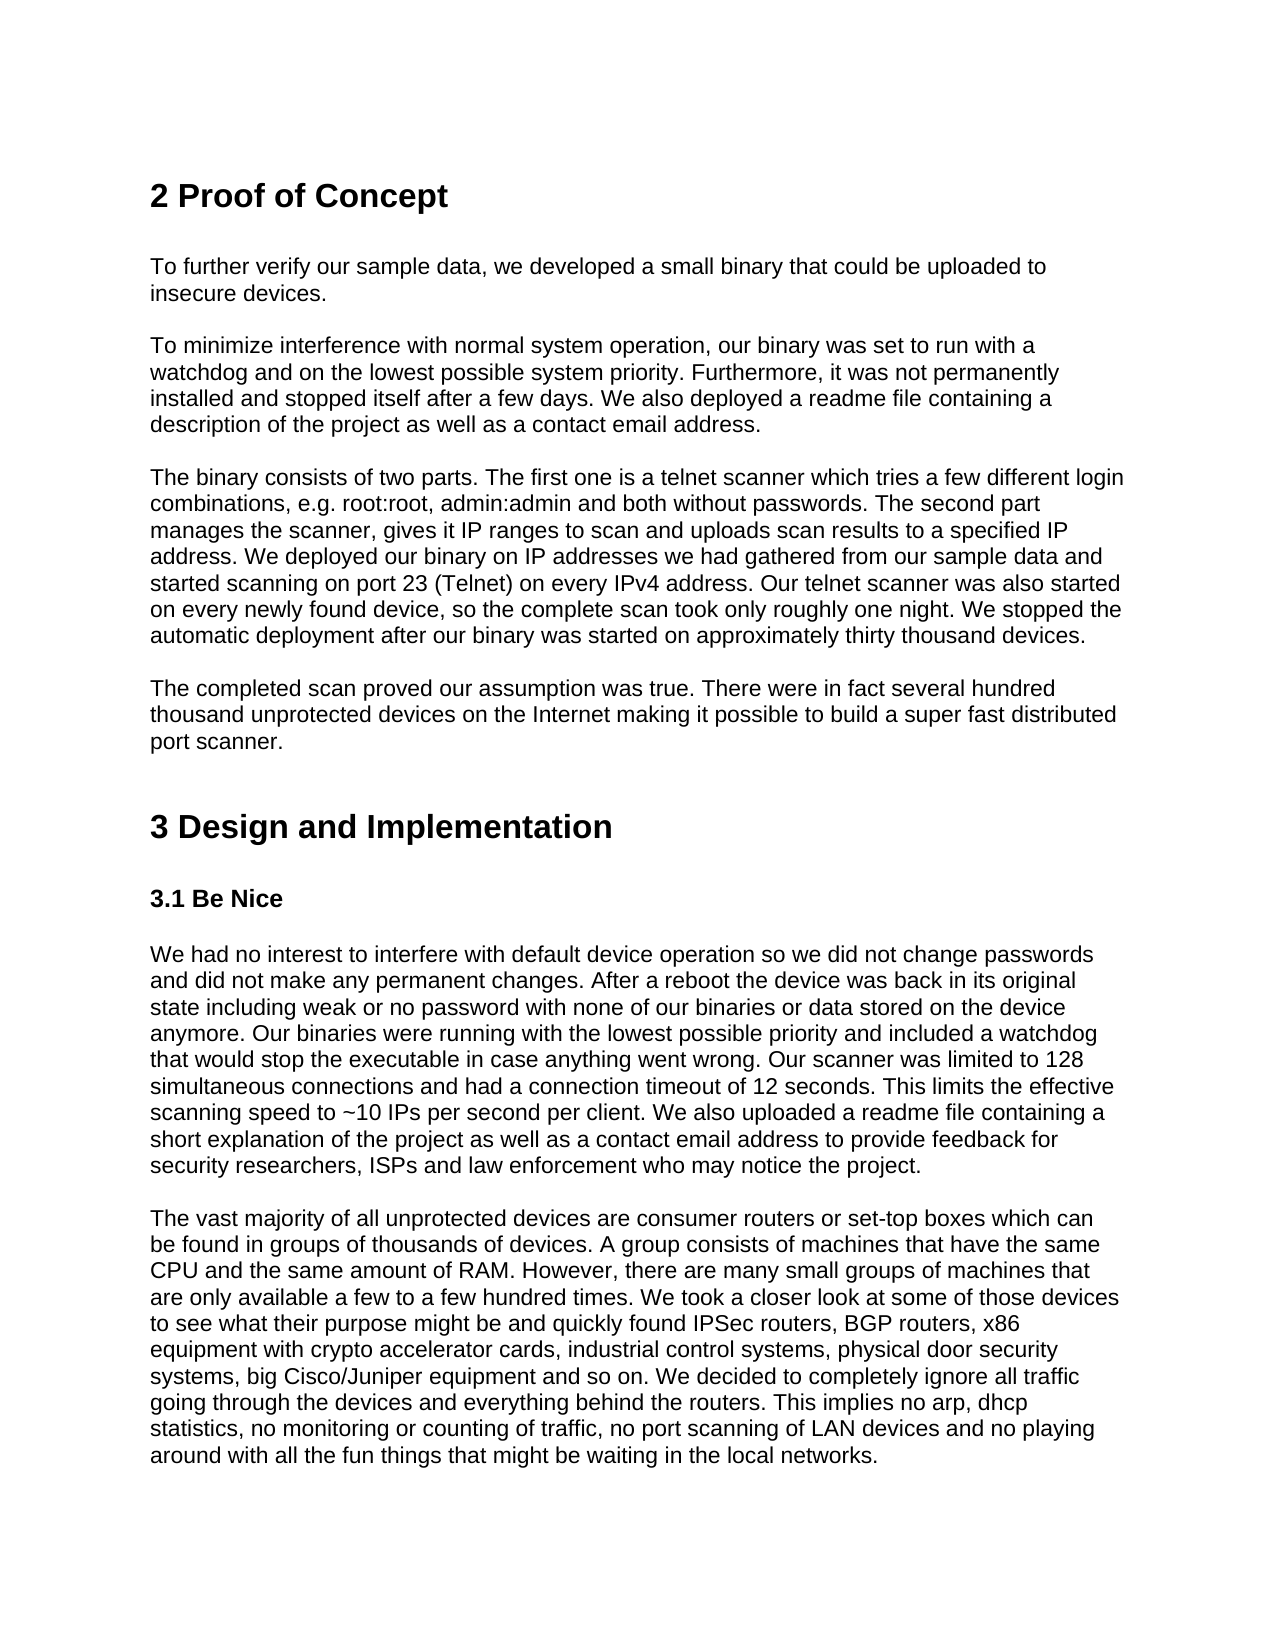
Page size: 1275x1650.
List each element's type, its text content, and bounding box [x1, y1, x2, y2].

text 3.1 Be Nice [150, 883, 1125, 912]
text 2 Proof of Concept [150, 176, 1125, 215]
text We had no interest to interfere with default device operation so we did not change passwords and did not make any permanent changes. After a reboot the device was back in its original state including weak or no password with none of our binaries or data stored on the device anymore. Our binaries were running with the lowest possible priority and included a watchdog that would stop the executable in case anything went wrong. Our scanner was limited to 128 simultaneous connections and had a connection timeout of 12 seconds. This limits the effective scanning speed to ~10 IPs per second per client. We also uploaded a readme file containing a short explanation of the project as well as a contact email address to provide feedback for security researchers, ISPs and law enforcement who may notice the project. [150, 941, 1125, 1178]
text The vast majority of all unprotected devices are consumer routers or set-top boxes which can be found in groups of thousands of devices. A group consists of machines that have the same CPU and the same amount of RAM. However, there are many small groups of machines that are only available a few to a few hundred times. We took a closer look at some of those devices to see what their purpose might be and quickly found IPSec routers, BGP routers, x86 equipment with crypto accelerator cards, industrial control systems, physical door security systems, big Cisco/Juniper equipment and so on. We decided to completely ignore all traffic going through the devices and everything behind the routers. This implies no arp, dhcp statistics, no monitoring or counting of traffic, no port scanning of LAN devices and no playing around with all the fun things that might be waiting in the local networks. [150, 1204, 1125, 1468]
text The completed scan proved our assumption was true. There were in fact several hundred thousand unprotected devices on the Internet making it possible to build a super fast distributed port scanner. [150, 675, 1125, 754]
text 3 Design and Implementation [150, 807, 1125, 845]
text To minimize interference with normal system operation, our binary was set to run with a watchdog and on the lowest possible system priority. Furthermore, it was not permanently installed and stopped itself after a few days. We also deployed a readme file containing a description of the project as well as a contact email address. [150, 332, 1125, 438]
text The binary consists of two parts. The first one is a telnet scanner which tries a few different login combinations, e.g. root:root, admin:admin and both without passwords. The second part manages the scanner, gives it IP ranges to scan and uploads scan results to a specified IP address. We deployed our binary on IP addresses we had gathered from our sample data and started scanning on port 23 (Telnet) on every IPv4 address. Our telnet scanner was also started on every newly found device, so the complete scan took only roughly one night. We stopped the automatic deployment after our binary was started on approximately thirty thousand devices. [150, 464, 1125, 648]
text To further verify our sample data, we developed a small binary that could be uploaded to insecure devices. [150, 253, 1125, 306]
